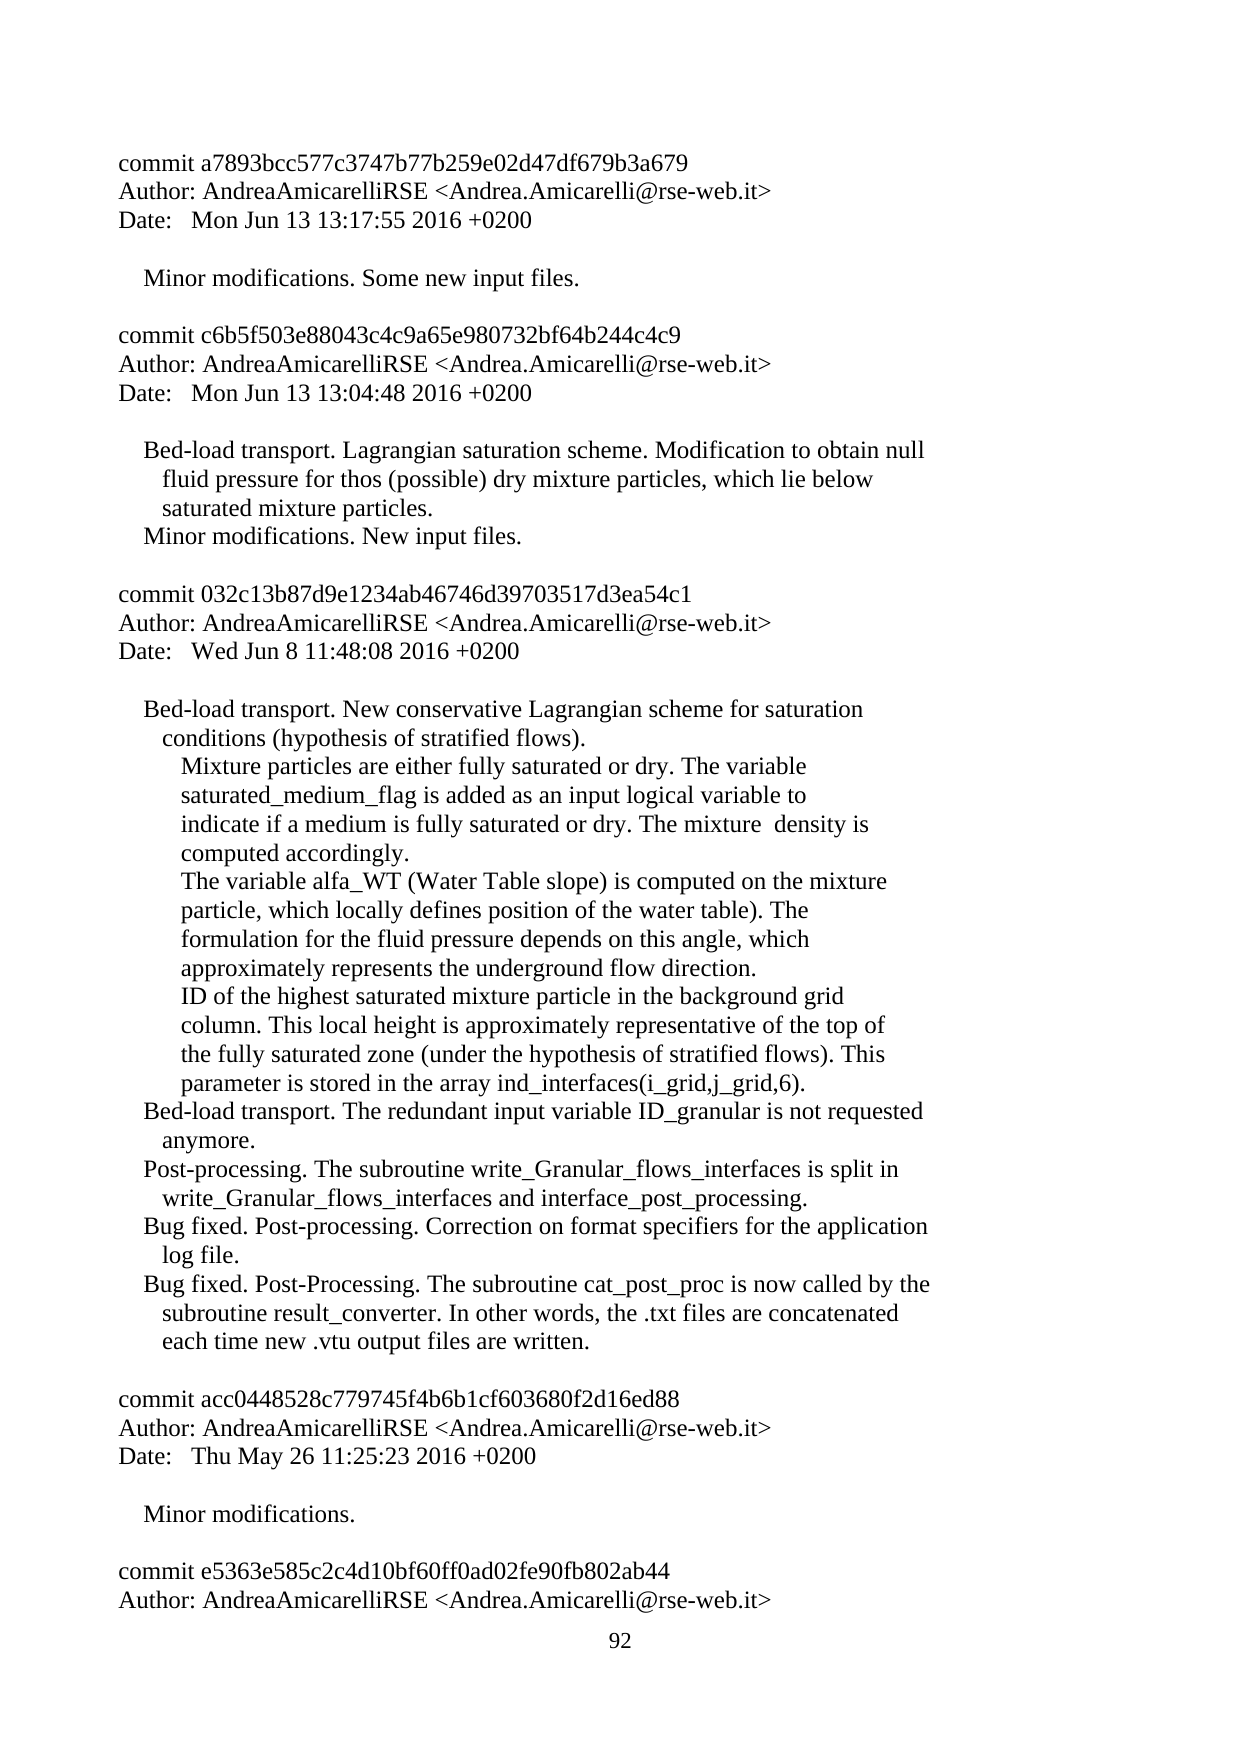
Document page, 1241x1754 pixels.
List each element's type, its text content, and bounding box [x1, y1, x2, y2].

text commit c6b5f503e88043c4c9a65e980732bf64b244c4c9 [118, 320, 1122, 349]
text subroutine result_converter. In other words, the .txt files are concatenated [118, 1298, 1122, 1326]
text the fully saturated zone (under the hypothesis of stratified flows). This [118, 1039, 1122, 1068]
text Date: Thu May 26 11:25:23 2016 +0200 [118, 1441, 1122, 1470]
text commit acc0448528c779745f4b6b1cf603680f2d16ed88 [118, 1384, 1122, 1413]
text indicate if a medium is fully saturated or dry. The mixture density is [118, 809, 1122, 838]
text parameter is stored in the array ind_interfaces(i_grid,j_grid,6). [118, 1068, 1122, 1096]
text commit e5363e585c2c4d10bf60ff0ad02fe90fb802ab44 [118, 1556, 1122, 1585]
text Bug fixed. Post-Processing. The subroutine cat_post_proc is now called by the [118, 1269, 1122, 1298]
text saturated mixture particles. [118, 493, 1122, 521]
text computed accordingly. [118, 838, 1122, 866]
text commit 032c13b87d9e1234ab46746d39703517d3ea54c1 [118, 579, 1122, 608]
text particle, which locally defines position of the water table). The [118, 895, 1122, 924]
text saturated_medium_flag is added as an input logical variable to [118, 780, 1122, 809]
text log file. [118, 1240, 1122, 1269]
text Author: AndreaAmicarelliRSE <Andrea.Amicarelli@rse-web.it> [118, 176, 1122, 205]
text fluid pressure for thos (possible) dry mixture particles, which lie below [118, 464, 1122, 493]
text Date: Mon Jun 13 13:04:48 2016 +0200 [118, 378, 1122, 406]
text Author: AndreaAmicarelliRSE <Andrea.Amicarelli@rse-web.it> [118, 1585, 1122, 1614]
text Author: AndreaAmicarelliRSE <Andrea.Amicarelli@rse-web.it> [118, 349, 1122, 378]
text each time new .vtu output files are written. [118, 1326, 1122, 1355]
text Minor modifications. Some new input files. [118, 263, 1122, 291]
text Author: AndreaAmicarelliRSE <Andrea.Amicarelli@rse-web.it> [118, 1413, 1122, 1441]
text Bed-load transport. Lagrangian saturation scheme. Modification to obtain null [118, 435, 1122, 464]
text column. This local height is approximately representative of the top of [118, 1010, 1122, 1039]
text approximately represents the underground flow direction. [118, 953, 1122, 981]
text commit a7893bcc577c3747b77b259e02d47df679b3a679 [118, 148, 1122, 176]
text Date: Wed Jun 8 11:48:08 2016 +0200 [118, 636, 1122, 665]
text Bug fixed. Post-processing. Correction on format specifiers for the application [118, 1211, 1122, 1240]
text conditions (hypothesis of stratified flows). [118, 723, 1122, 751]
text anymore. [118, 1125, 1122, 1154]
text Mixture particles are either fully saturated or dry. The variable [118, 751, 1122, 780]
text Minor modifications. New input files. [118, 521, 1122, 550]
text ID of the highest saturated mixture particle in the background grid [118, 981, 1122, 1010]
text write_Granular_flows_interfaces and interface_post_processing. [118, 1183, 1122, 1211]
text Bed-load transport. New conservative Lagrangian scheme for saturation [118, 694, 1122, 723]
text Author: AndreaAmicarelliRSE <Andrea.Amicarelli@rse-web.it> [118, 608, 1122, 636]
text Date: Mon Jun 13 13:17:55 2016 +0200 [118, 205, 1122, 234]
text The variable alfa_WT (Water Table slope) is computed on the mixture [118, 866, 1122, 895]
text Bed-load transport. The redundant input variable ID_granular is not requested [118, 1096, 1122, 1125]
text Minor modifications. [118, 1499, 1122, 1528]
text Post-processing. The subroutine write_Granular_flows_interfaces is split in [118, 1154, 1122, 1183]
text formulation for the fluid pressure depends on this angle, which [118, 924, 1122, 953]
